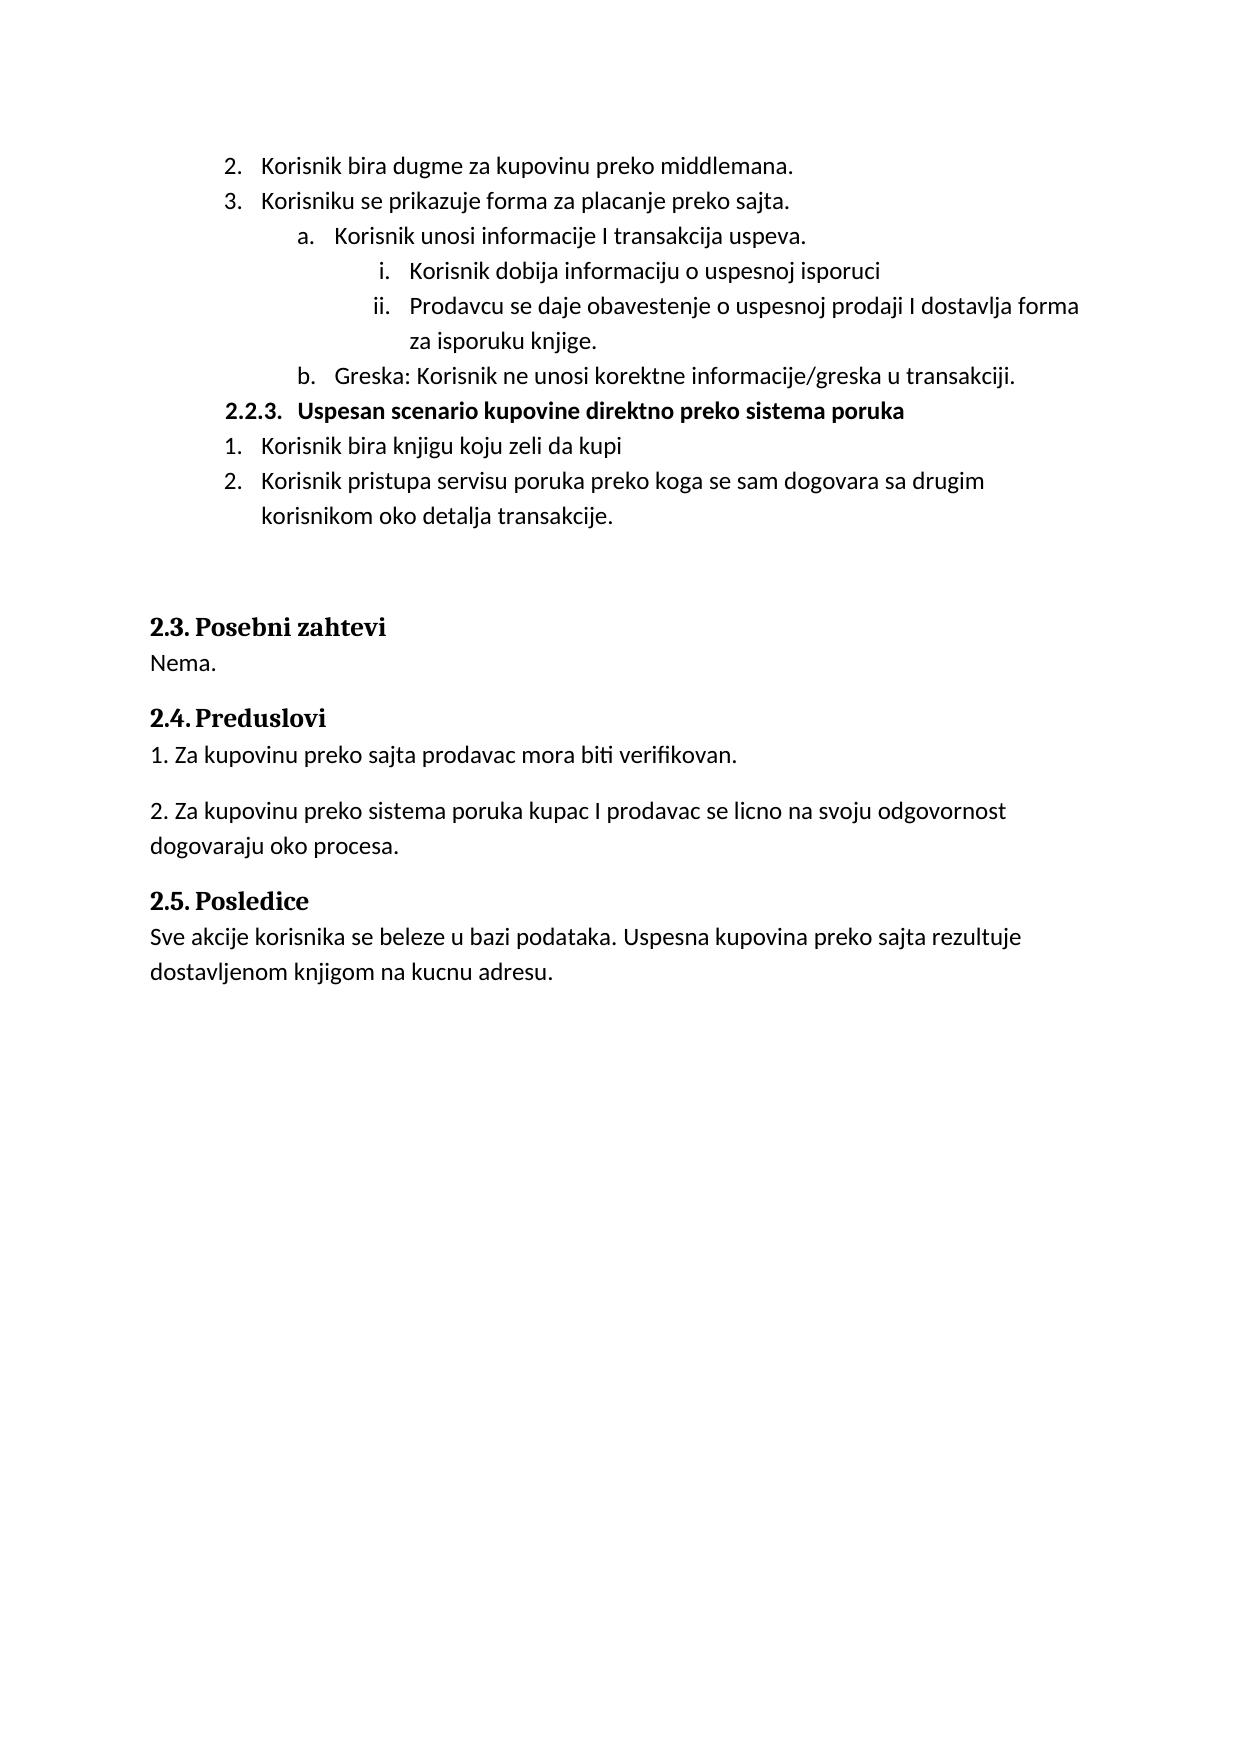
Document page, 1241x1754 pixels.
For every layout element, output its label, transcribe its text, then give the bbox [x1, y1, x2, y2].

subtitle Preduslovi [150, 703, 1090, 734]
subtitle Posledice [150, 886, 1090, 917]
text Nema. [150, 647, 1090, 678]
list Korisnik dobija informaciju o uspesnoj isporuci [391, 255, 1090, 286]
list Korisnik bira knjigu koju zeli da kupi [224, 430, 1090, 461]
list Prodavcu se daje obavestenje o uspesnoj prodaji I dostavlja forma za isporuku knjige. [391, 290, 1090, 356]
list Korisnik bira dugme za kupovinu preko middlemana. [224, 150, 1090, 181]
list Greska: Korisnik ne unosi korektne informacije/greska u transakciji. [297, 360, 1090, 391]
list Korisnik unosi informacije I transakcija uspeva. [297, 220, 1090, 251]
text 2. Za kupovinu preko sistema poruka kupac I prodavac se licno na svoju odgovornost dogovaraju oko procesa. [150, 795, 1090, 860]
text Sve akcije korisnika se beleze u bazi podataka. Uspesna kupovina preko sajta rezultuje dostavljenom knjigom na kucnu adresu. [150, 921, 1090, 987]
list Korisnik pristupa servisu poruka preko koga se sam dogovara sa drugim korisnikom oko detalja transakcije. [224, 465, 1090, 531]
list Uspesan scenario kupovine direktno preko sistema poruka [225, 395, 1090, 426]
subtitle Posebni zahtevi [150, 612, 1090, 643]
list Korisniku se prikazuje forma za placanje preko sajta. [224, 185, 1090, 216]
text 1. Za kupovinu preko sajta prodavac mora biti verifikovan. [150, 739, 1090, 769]
